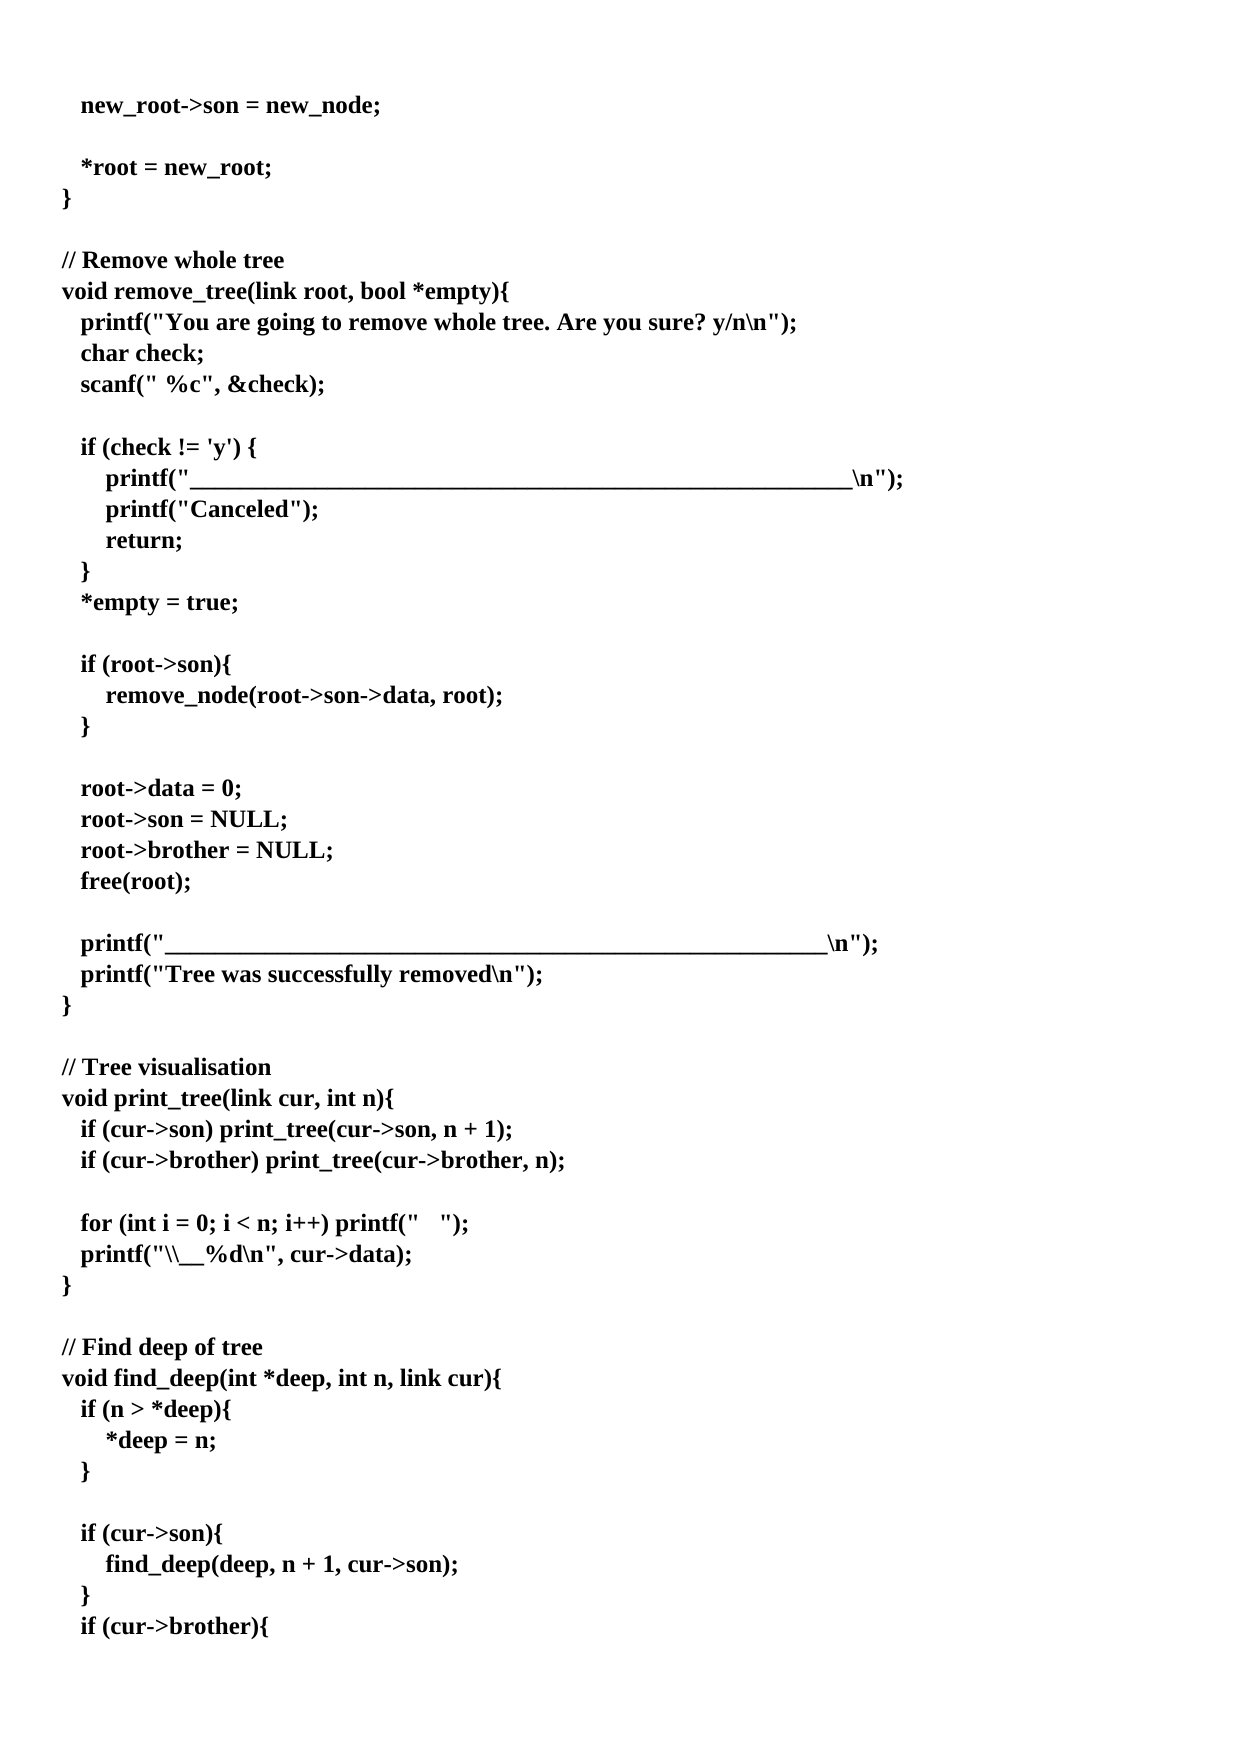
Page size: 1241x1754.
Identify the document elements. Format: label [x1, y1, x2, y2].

text [62, 90, 1172, 1640]
